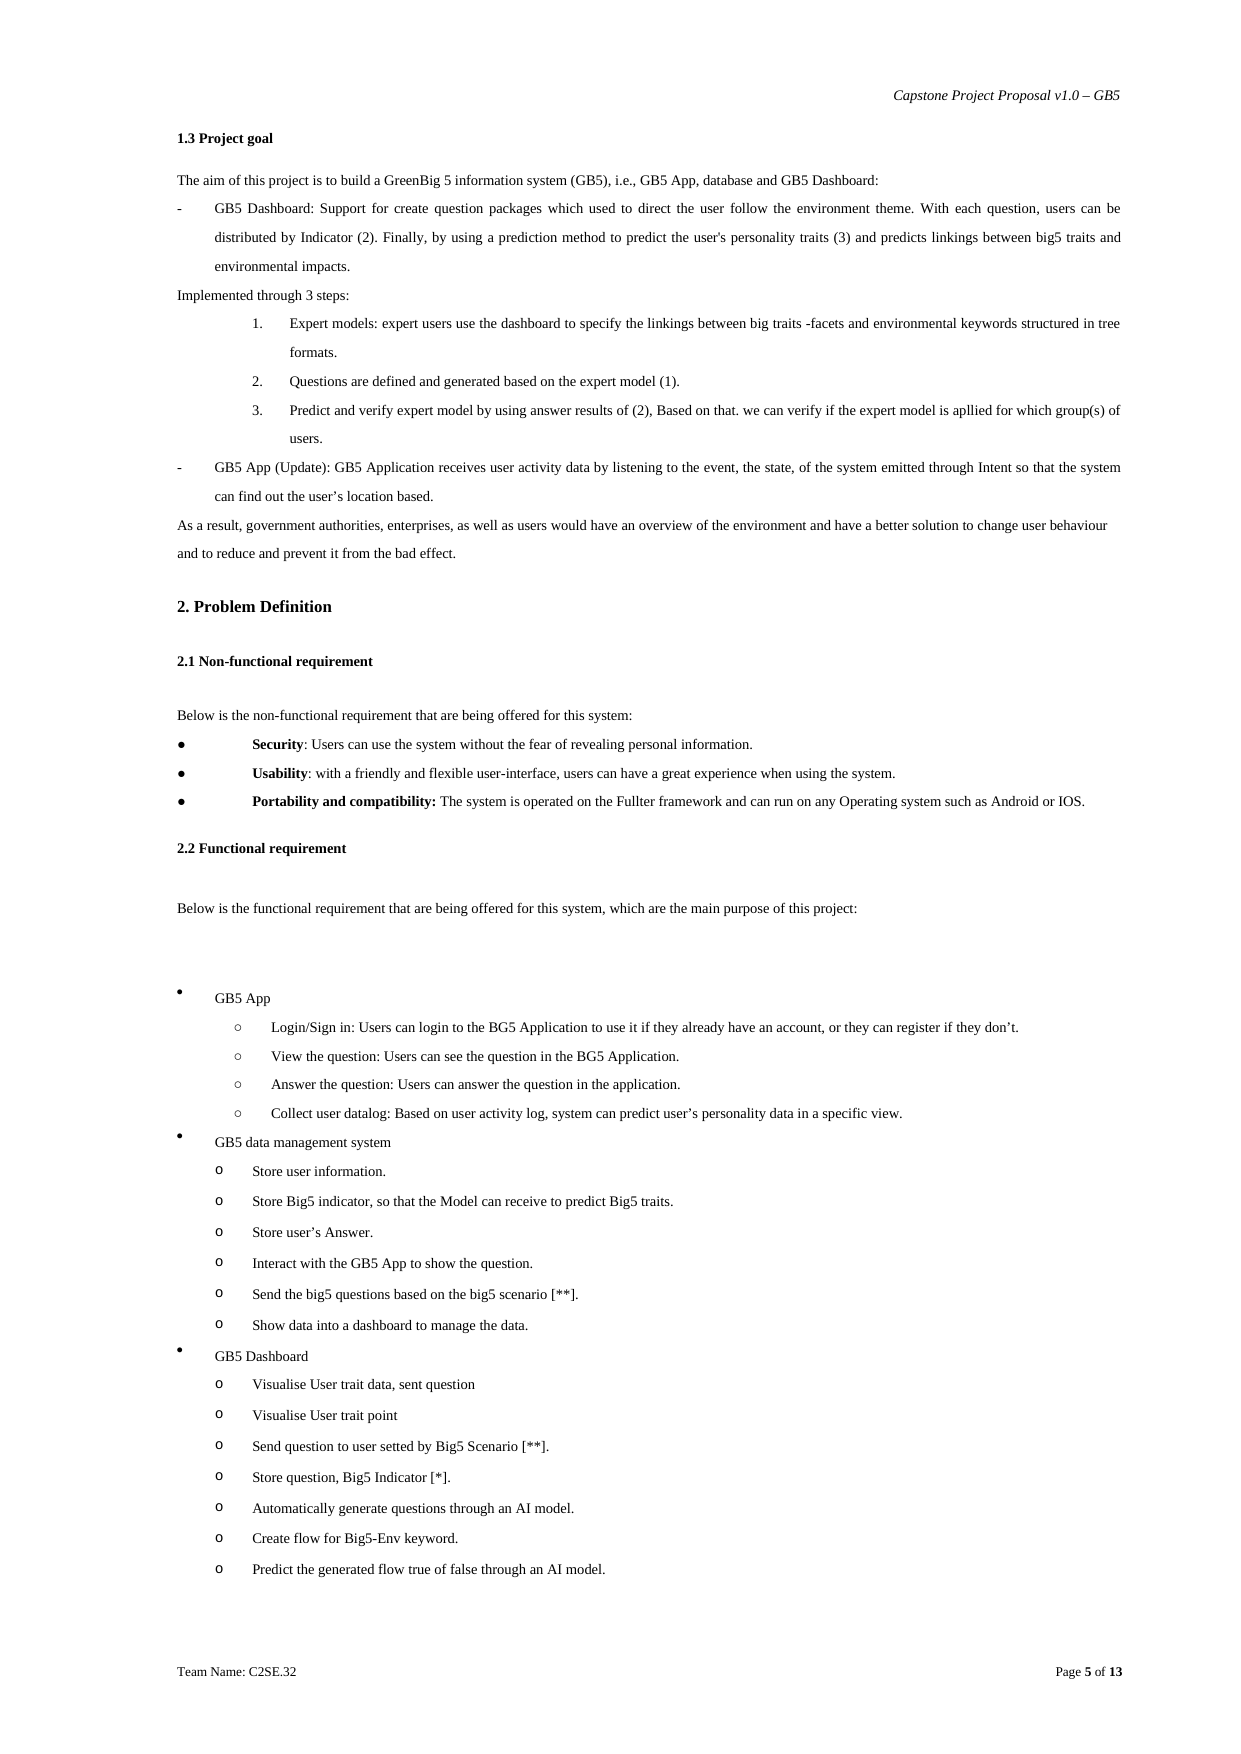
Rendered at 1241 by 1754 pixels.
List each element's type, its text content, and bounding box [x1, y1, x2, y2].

list View the question: Users can see the question in the BG5 Application. [233, 1035, 1122, 1064]
subtitle 2. Problem Definition [177, 583, 1122, 616]
list GB5 Dashboard: Support for create question packages which used to direct the user follow the environment theme. With each question, users can be distributed by Indicator (2). Finally, by using a prediction method to predict the user's personality traits (3) and predicts linkings between big5 traits and environmental impacts. [177, 188, 1122, 274]
list Visualise User trait data, sent question [214, 1364, 1122, 1395]
list Answer the question: Users can answer the question in the application. [233, 1064, 1122, 1093]
list GB5 data management system [177, 1122, 1122, 1150]
subtitle 2.1 Non-functional requirement [177, 641, 1122, 670]
list Usability: with a friendly and flexible user-interface, users can have a great experience when using the system. [177, 752, 1122, 781]
list Store Big5 indicator, so that the Model can receive to predict Big5 traits. [214, 1181, 1122, 1212]
list Create flow for Big5-Env keyword. [214, 1518, 1122, 1549]
list GB5 Dashboard [177, 1335, 1122, 1364]
list Visualise User trait point [214, 1395, 1122, 1426]
list Security: Users can use the system without the fear of revealing personal information. [177, 724, 1122, 752]
subtitle 2.2 Functional requirement [177, 828, 1122, 857]
list Predict the generated flow true of false through an AI model. [214, 1549, 1122, 1580]
text As a result, government authorities, enterprises, as well as users would have an overview of the environment and have a better solution to change user behaviour and to reduce and prevent it from the bad effect. [177, 504, 1122, 562]
list Login/Sign in: Users can login to the BG5 Application to use it if they already have an account, or they can register if they don’t. [233, 1007, 1122, 1035]
list Automatically generate questions through an AI model. [214, 1487, 1122, 1518]
list Store user information. [214, 1150, 1122, 1181]
text Implemented through 3 steps: [177, 274, 1122, 303]
list Portability and compatibility: The system is operated on the Fullter framework and can run on any Operating system such as Android or IOS. [177, 781, 1122, 810]
list Questions are defined and generated based on the expert model (1). [252, 361, 1122, 389]
subtitle 1.3 Project goal [177, 118, 1122, 147]
list GB5 App [177, 978, 1122, 1007]
list Store question, Big5 Indicator [*]. [214, 1457, 1122, 1487]
list Send question to user setted by Big5 Scenario [**]. [214, 1426, 1122, 1457]
list Interact with the GB5 App to show the question. [214, 1243, 1122, 1274]
text The aim of this project is to build a GreenBig 5 information system (GB5), i.e., GB5 App, database and GB5 Dashboard: [177, 159, 1122, 188]
list Show data into a dashboard to manage the data. [214, 1304, 1122, 1335]
list Send the big5 questions based on the big5 scenario [**]. [214, 1274, 1122, 1304]
list Collect user datalog: Based on user activity log, system can predict user’s personality data in a specific view. [233, 1093, 1122, 1122]
text Below is the non-functional requirement that are being offered for this system: [177, 695, 1122, 724]
list Store user’s Answer. [214, 1212, 1122, 1243]
list Expert models: expert users use the dashboard to specify the linkings between big traits -facets and environmental keywords structured in tree formats. [252, 303, 1122, 361]
list Predict and verify expert model by using answer results of (2), Based on that. we can verify if the expert model is apllied for which group(s) of users. [252, 389, 1122, 447]
text Below is the functional requirement that are being offered for this system, which are the main purpose of this project: [177, 888, 1122, 916]
list GB5 App (Update): GB5 Application receives user activity data by listening to the event, the state, of the system emitted through Intent so that the system can find out the user’s location based. [177, 447, 1122, 504]
